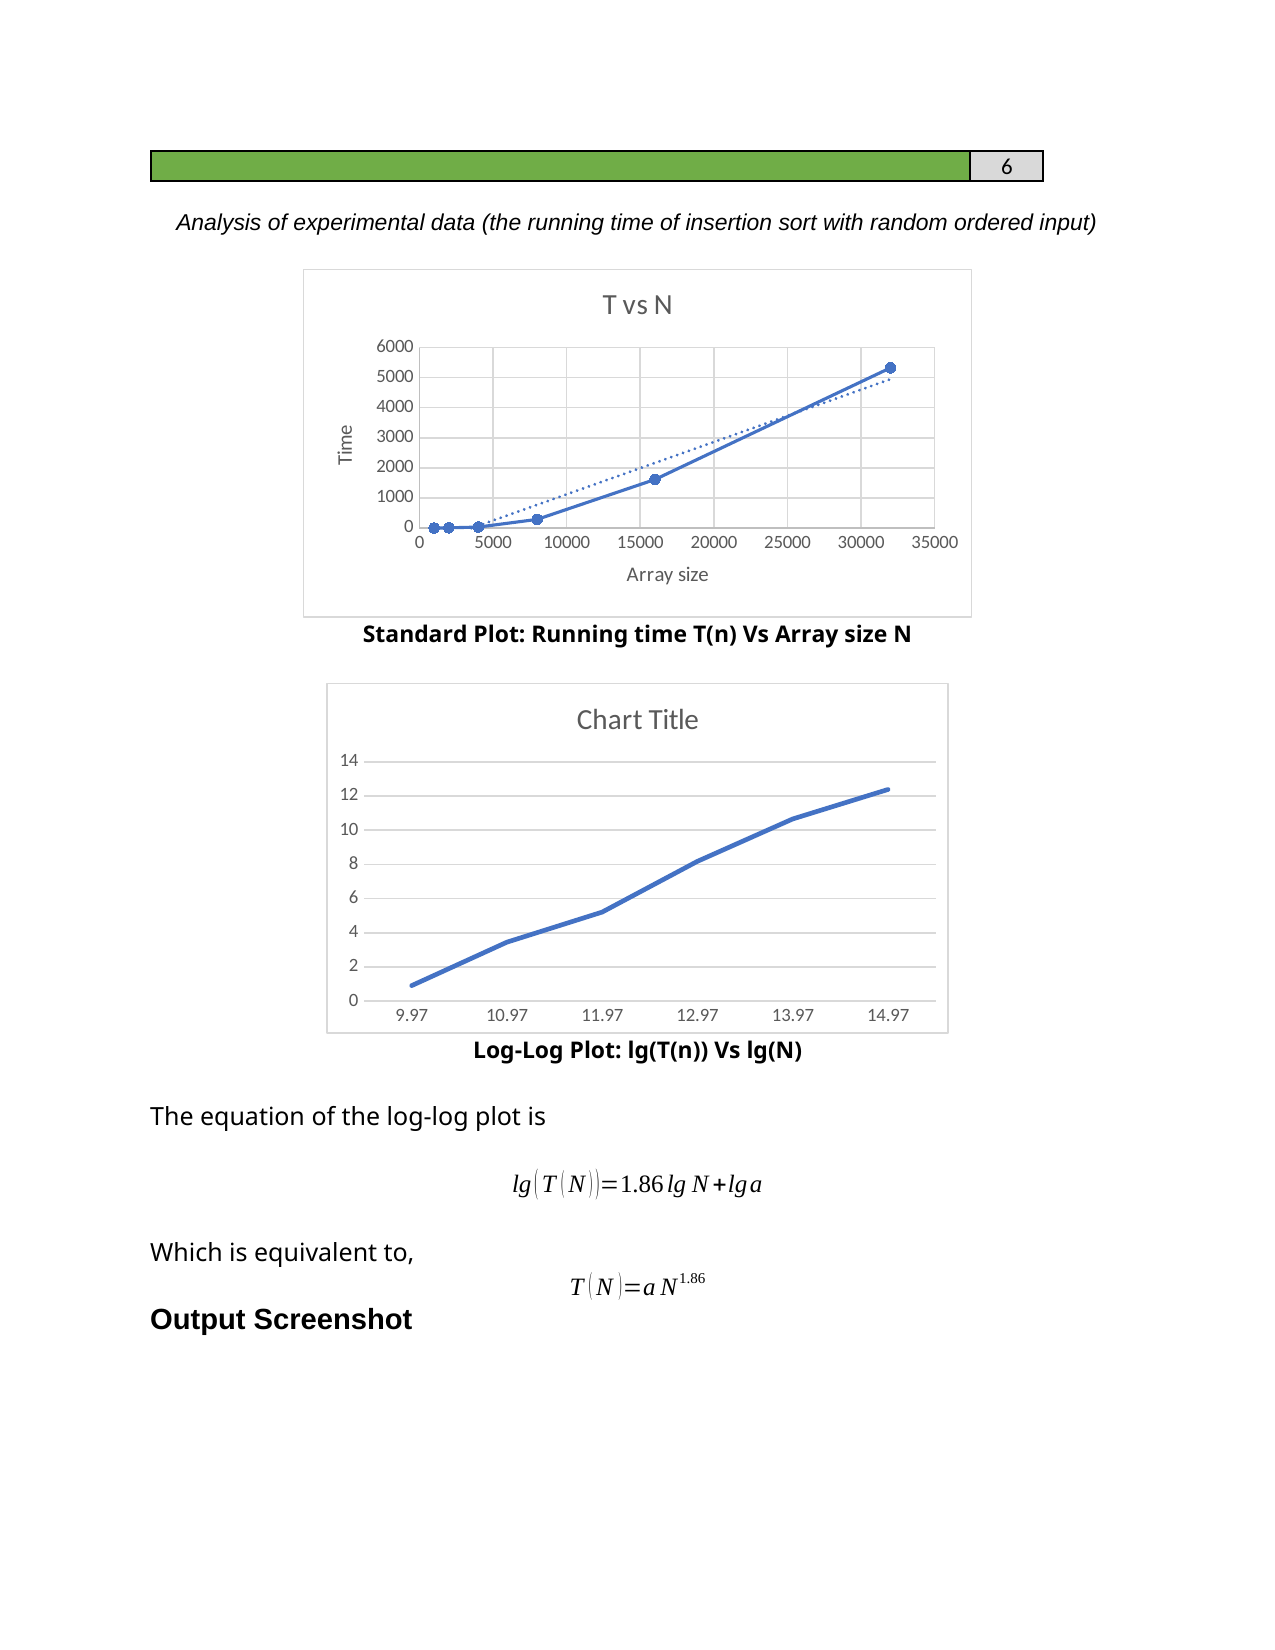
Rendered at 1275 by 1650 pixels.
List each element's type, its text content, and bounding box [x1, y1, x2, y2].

table_cell 1.866 [971, 152, 1042, 180]
table_cell Avg Slope [152, 152, 969, 180]
text Output Screenshot [150, 1302, 1125, 1335]
text Which is equivalent to, [150, 1235, 1125, 1269]
text Standard Plot: Running time T(n) Vs Array size N [150, 618, 1125, 649]
text Analysis of experimental data (the running time of insertion sort with random ordered input) [150, 208, 1125, 235]
text The equation of the log-log plot is [150, 1099, 1125, 1133]
text Log-Log Plot: lg(T(n)) Vs lg(N) [150, 1034, 1125, 1065]
